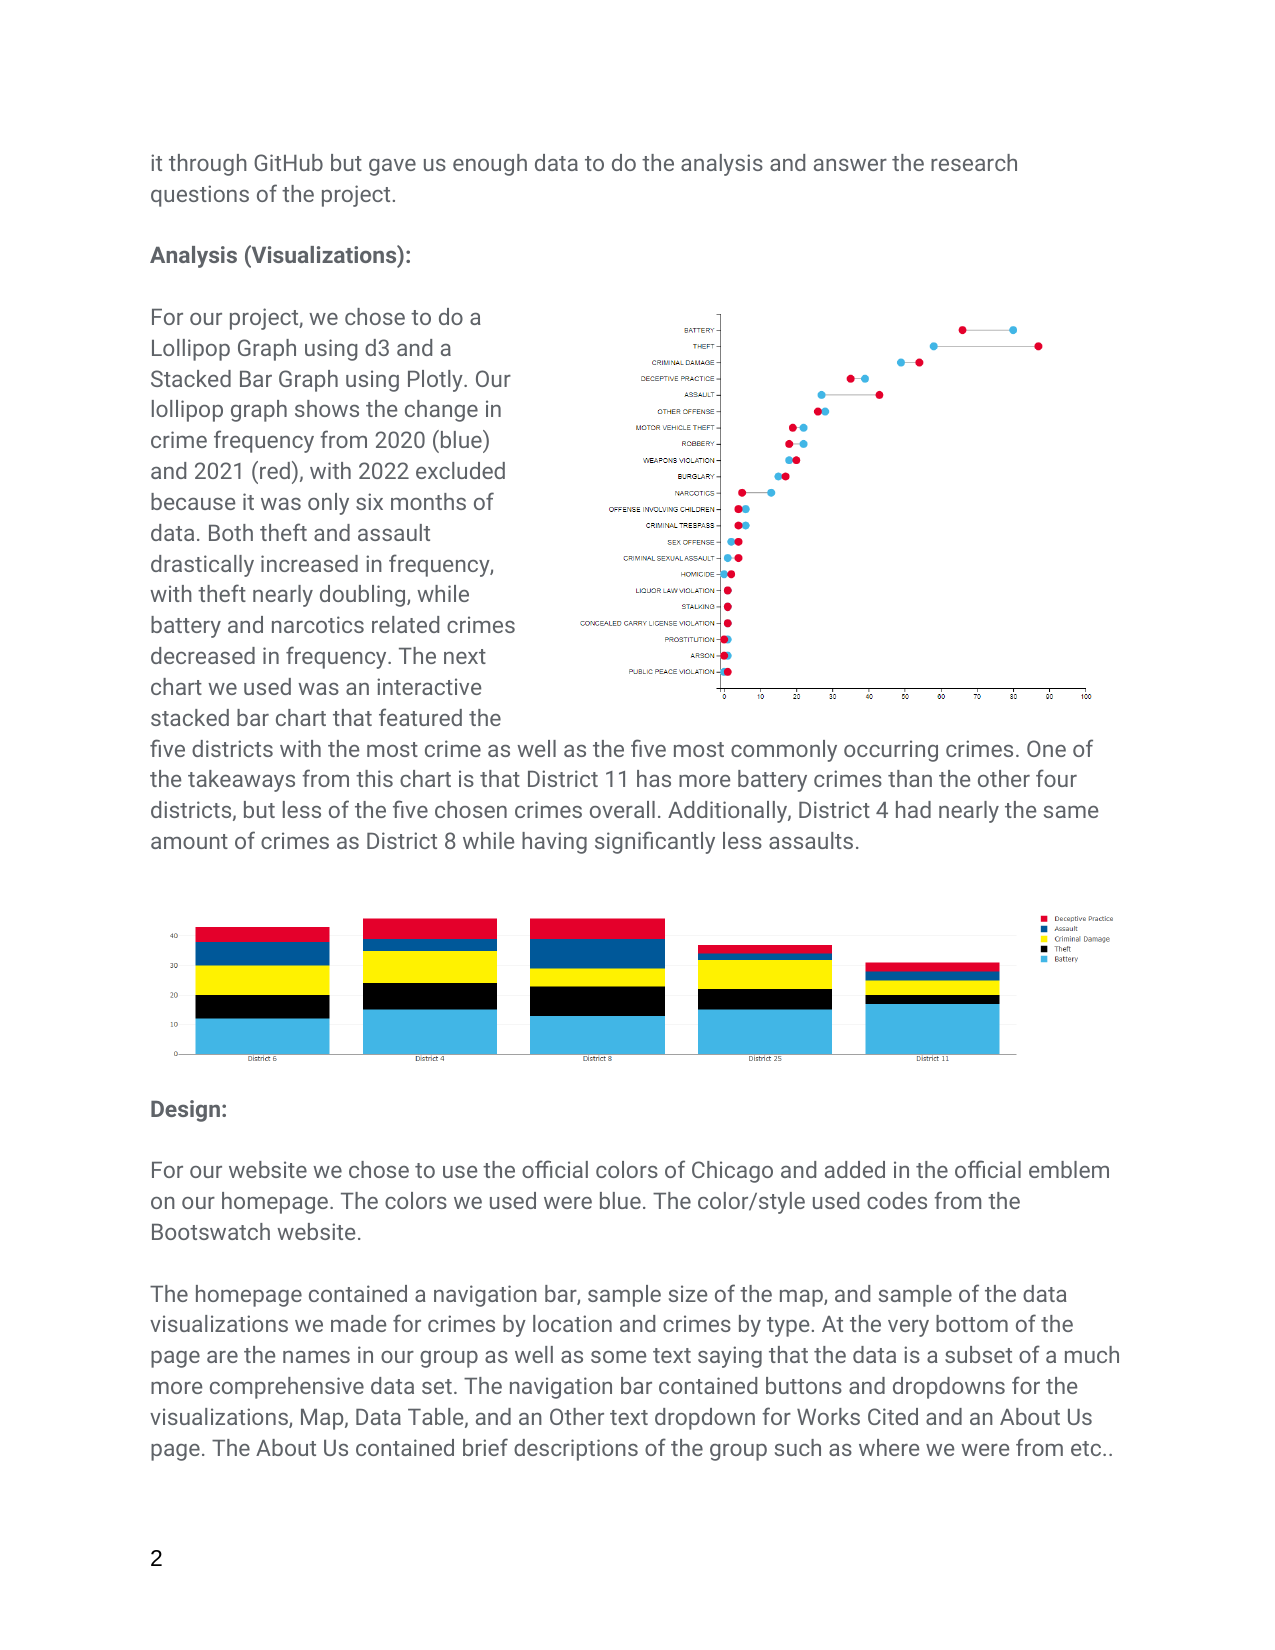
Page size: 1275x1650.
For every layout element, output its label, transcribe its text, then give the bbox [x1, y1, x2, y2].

text Analysis (Visualizations): [150, 242, 1125, 269]
text Design: [150, 1096, 1125, 1123]
picture [550, 304, 1126, 712]
picture [150, 859, 1125, 1093]
text For our website we chose to use the official colors of Chicago and added in the official emblem on our homepage. The colors we used were blue. The color/style used codes from the Bootswatch website. [150, 1157, 1125, 1246]
